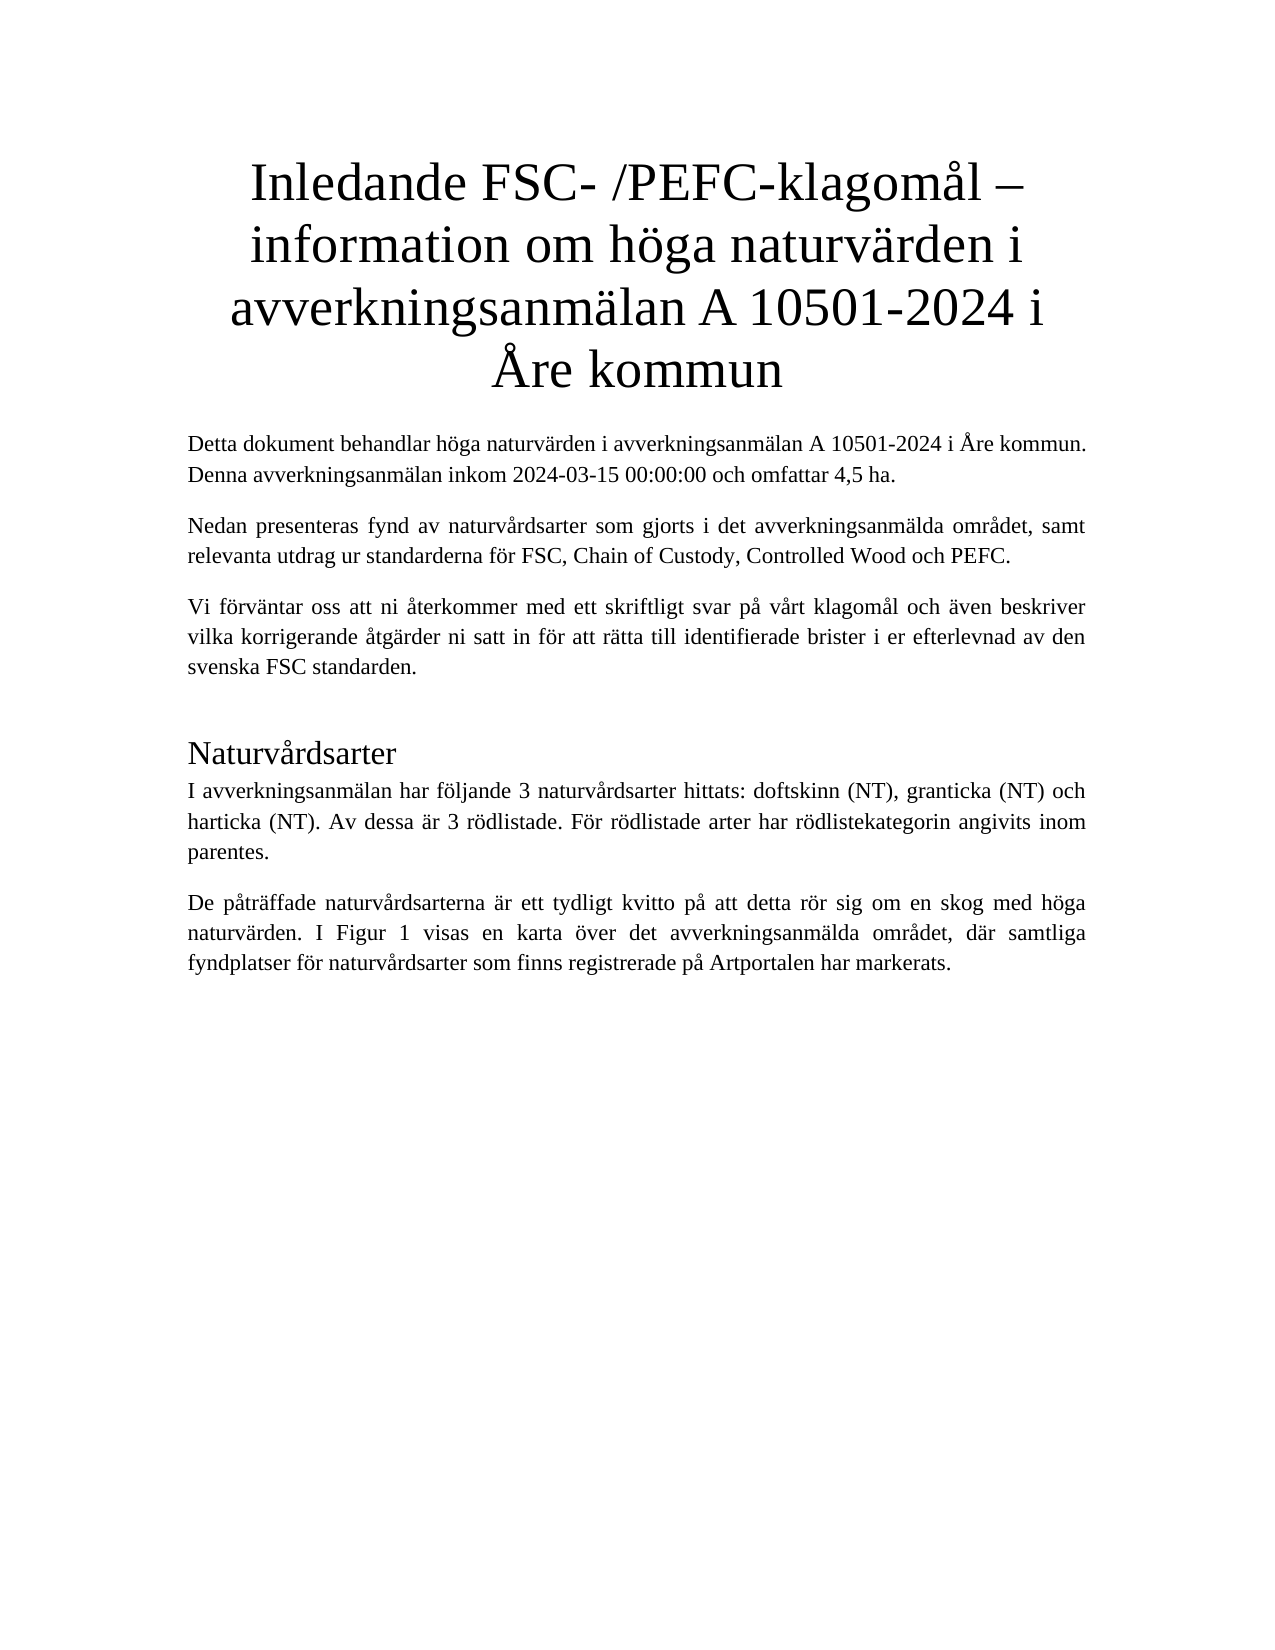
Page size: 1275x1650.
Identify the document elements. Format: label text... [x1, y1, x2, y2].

text De påträffade naturvårdsarterna är ett tydligt kvitto på att detta rör sig om en skog med höga naturvärden. I Figur 1 visas en karta över det avverkningsanmälda området, där samtliga fyndplatser för naturvårdsarter som finns registrerade på Artportalen har markerats. [187, 889, 1087, 976]
text Vi förväntar oss att ni återkommer med ett skriftligt svar på vårt klagomål och även beskriver vilka korrigerande åtgärder ni satt in för att rätta till identifierade brister i er efterlevnad av den svenska FSC standarden. [187, 593, 1087, 680]
subtitle Naturvårdsarter [187, 733, 1087, 772]
text Detta dokument behandlar höga naturvärden i avverkningsanmälan A 10501-2024 i Åre kommun. Denna avverkningsanmälan inkom 2024-03-15 00:00:00 och omfattar 4,5 ha. [187, 430, 1087, 487]
text Nedan presenteras fynd av naturvårdsarter som gjorts i det avverkningsanmälda området, samt relevanta utdrag ur standarderna för FSC, Chain of Custody, Controlled Wood och PEFC. [187, 512, 1087, 568]
text I avverkningsanmälan har följande 3 naturvårdsarter hittats: doftskinn (NT), granticka (NT) och harticka (NT). Av dessa är 3 rödlistade. För rödlistade arter har rödlistekategorin angivits inom parentes. [187, 778, 1087, 864]
title Inledande FSC- /PEFC-klagomål – information om höga naturvärden i avverkningsanmälan A 10501-2024 i Åre kommun [187, 150, 1087, 399]
